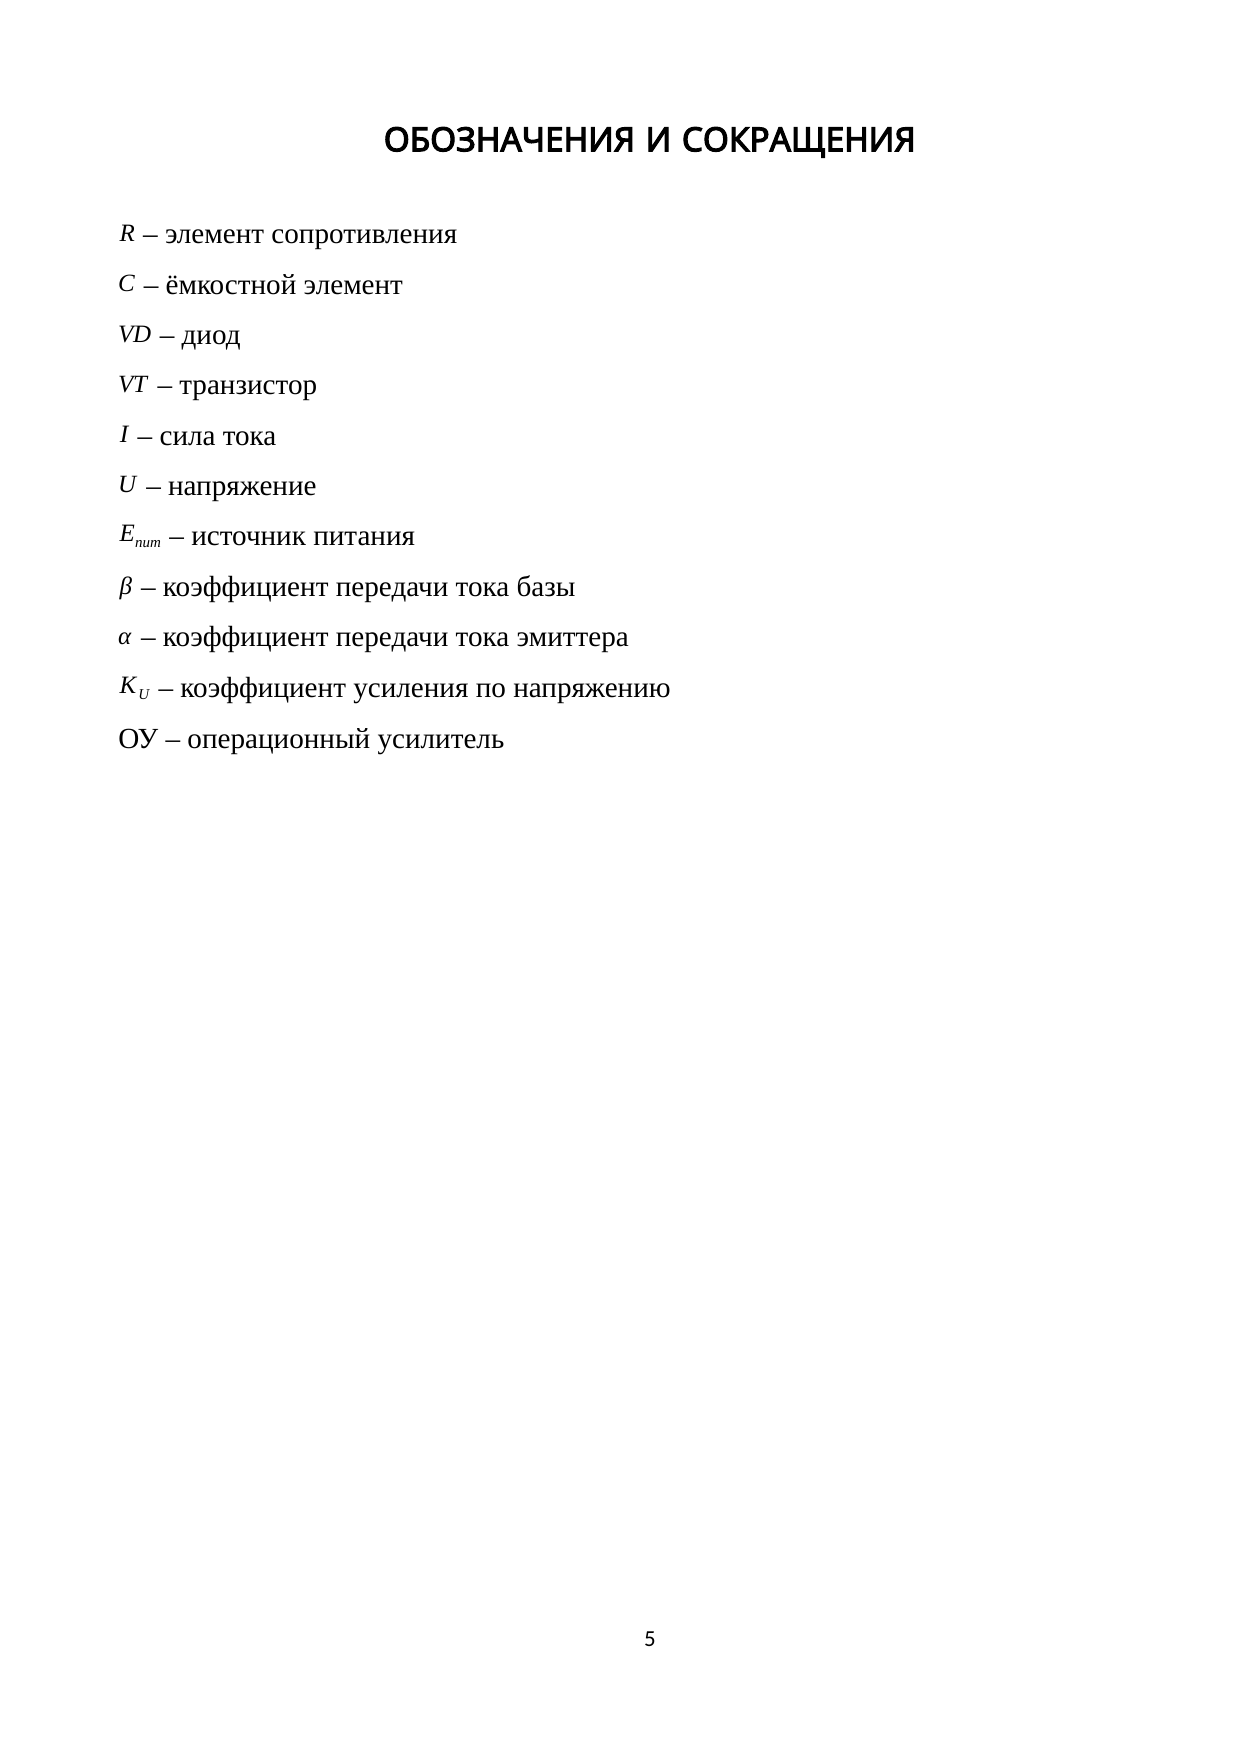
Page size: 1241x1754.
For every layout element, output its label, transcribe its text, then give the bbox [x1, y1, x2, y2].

text – ёмкостной элемент [118, 267, 1181, 300]
text – источник питания [118, 518, 1181, 552]
text – напряжение [118, 468, 1181, 502]
text – элемент сопротивления [118, 217, 1181, 250]
text – транзистор [118, 367, 1181, 401]
text – коэффициент усиления по напряжению [118, 670, 1181, 704]
text ОБОЗНАЧЕНИЯ И СОКРАЩЕНИЯ [118, 118, 1181, 158]
text – сила тока [118, 418, 1181, 451]
text – коэффициент передачи тока базы [118, 569, 1181, 603]
text – коэффициент передачи тока эмиттера [118, 619, 1181, 653]
text – диод [118, 317, 1181, 351]
text ОУ – операционный усилитель [118, 721, 1181, 754]
